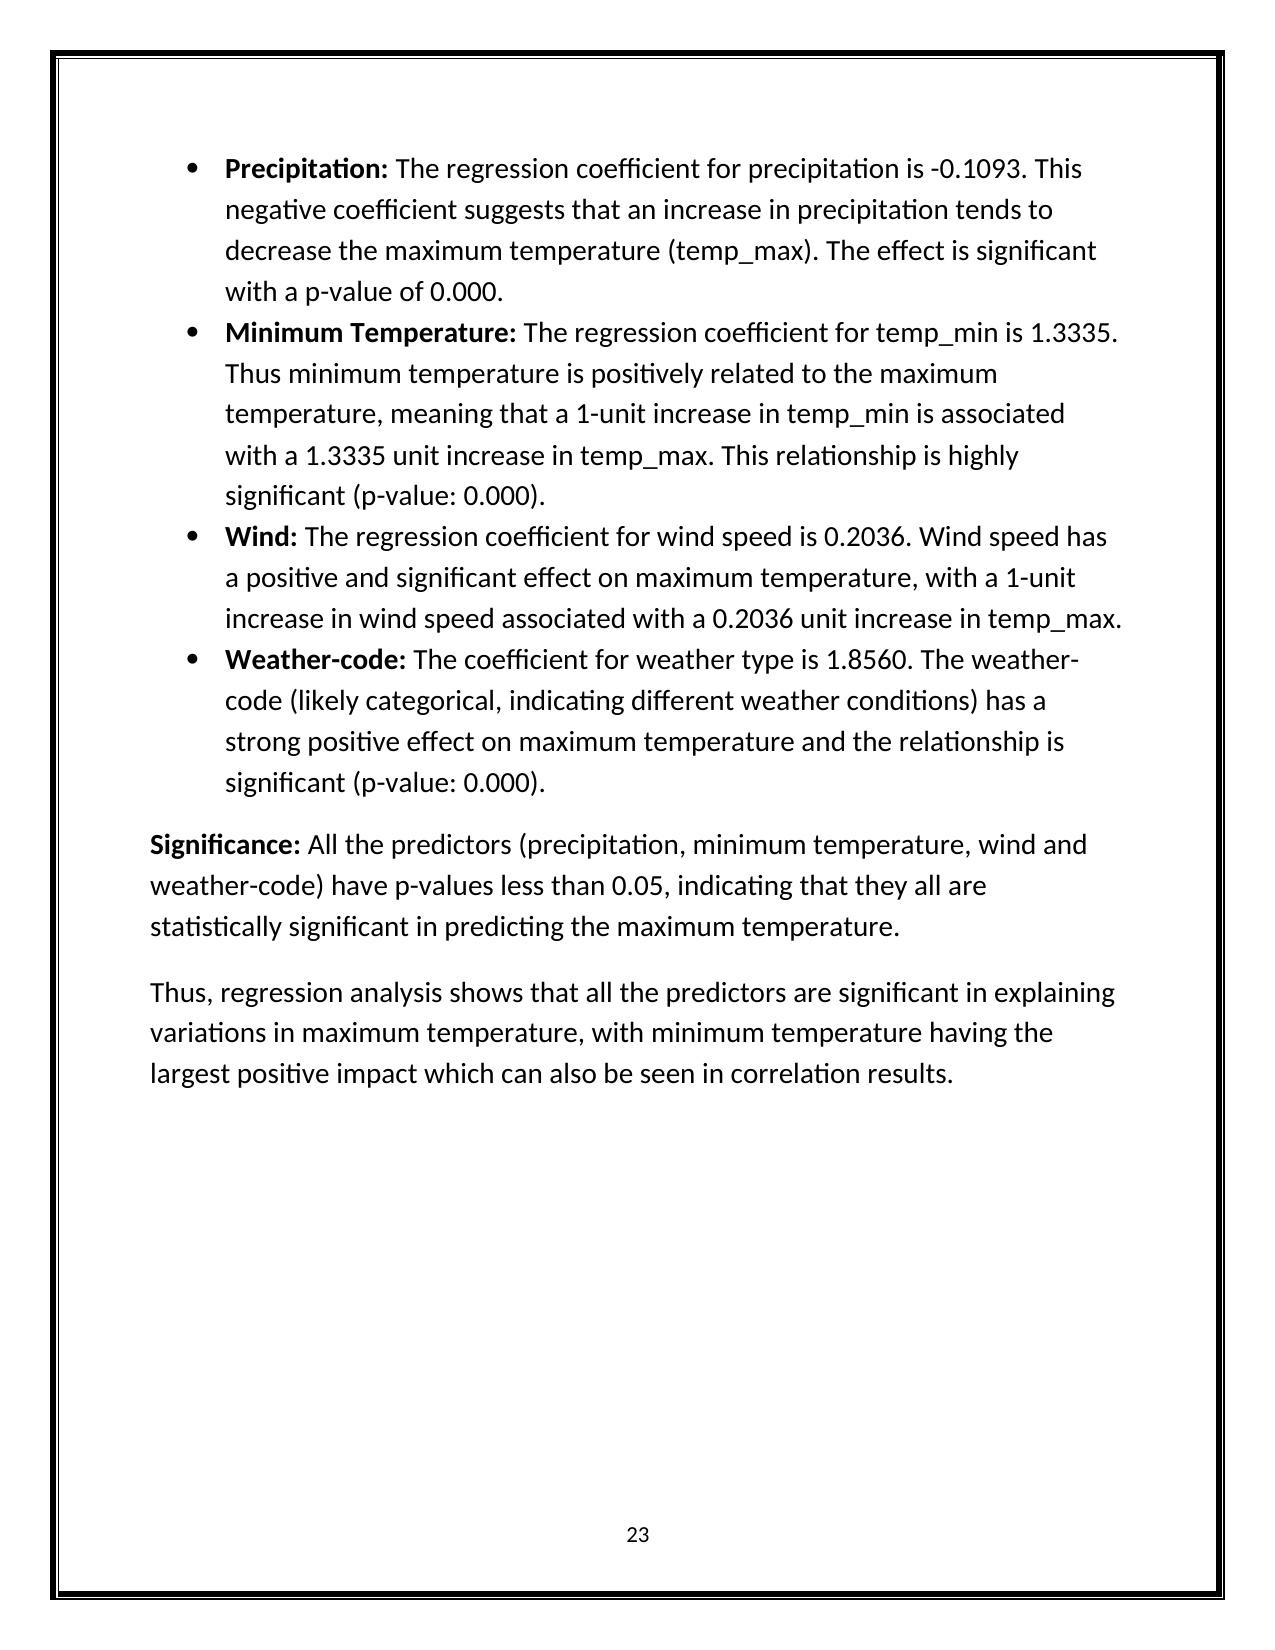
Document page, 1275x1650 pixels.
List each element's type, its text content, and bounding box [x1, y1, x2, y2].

list Precipitation: The regression coefficient for precipitation is -0.1093. This negative coefficient suggests that an increase in precipitation tends to decrease the maximum temperature (temp_max). The effect is significant with a p-value of 0.000. [187, 150, 1125, 308]
list Weather-code: The coefficient for weather type is 1.8560. The weather-code (likely categorical, indicating different weather conditions) has a strong positive effect on maximum temperature and the relationship is significant (p-value: 0.000). [187, 641, 1125, 800]
list Wind: The regression coefficient for wind speed is 0.2036. Wind speed has a positive and significant effect on maximum temperature, with a 1-unit increase in wind speed associated with a 0.2036 unit increase in temp_max. [187, 518, 1125, 636]
text Significance: All the predictors (precipitation, minimum temperature, wind and weather-code) have p-values less than 0.05, indicating that they all are statistically significant in predicting the maximum temperature. [150, 826, 1125, 943]
list Minimum Temperature: The regression coefficient for temp_min is 1.3335. Thus minimum temperature is positively related to the maximum temperature, meaning that a 1-unit increase in temp_min is associated with a 1.3335 unit increase in temp_max. This relationship is highly significant (p-value: 0.000). [187, 314, 1125, 513]
text Thus, regression analysis shows that all the predictors are significant in explaining variations in maximum temperature, with minimum temperature having the largest positive impact which can also be seen in correlation results. [150, 974, 1125, 1091]
